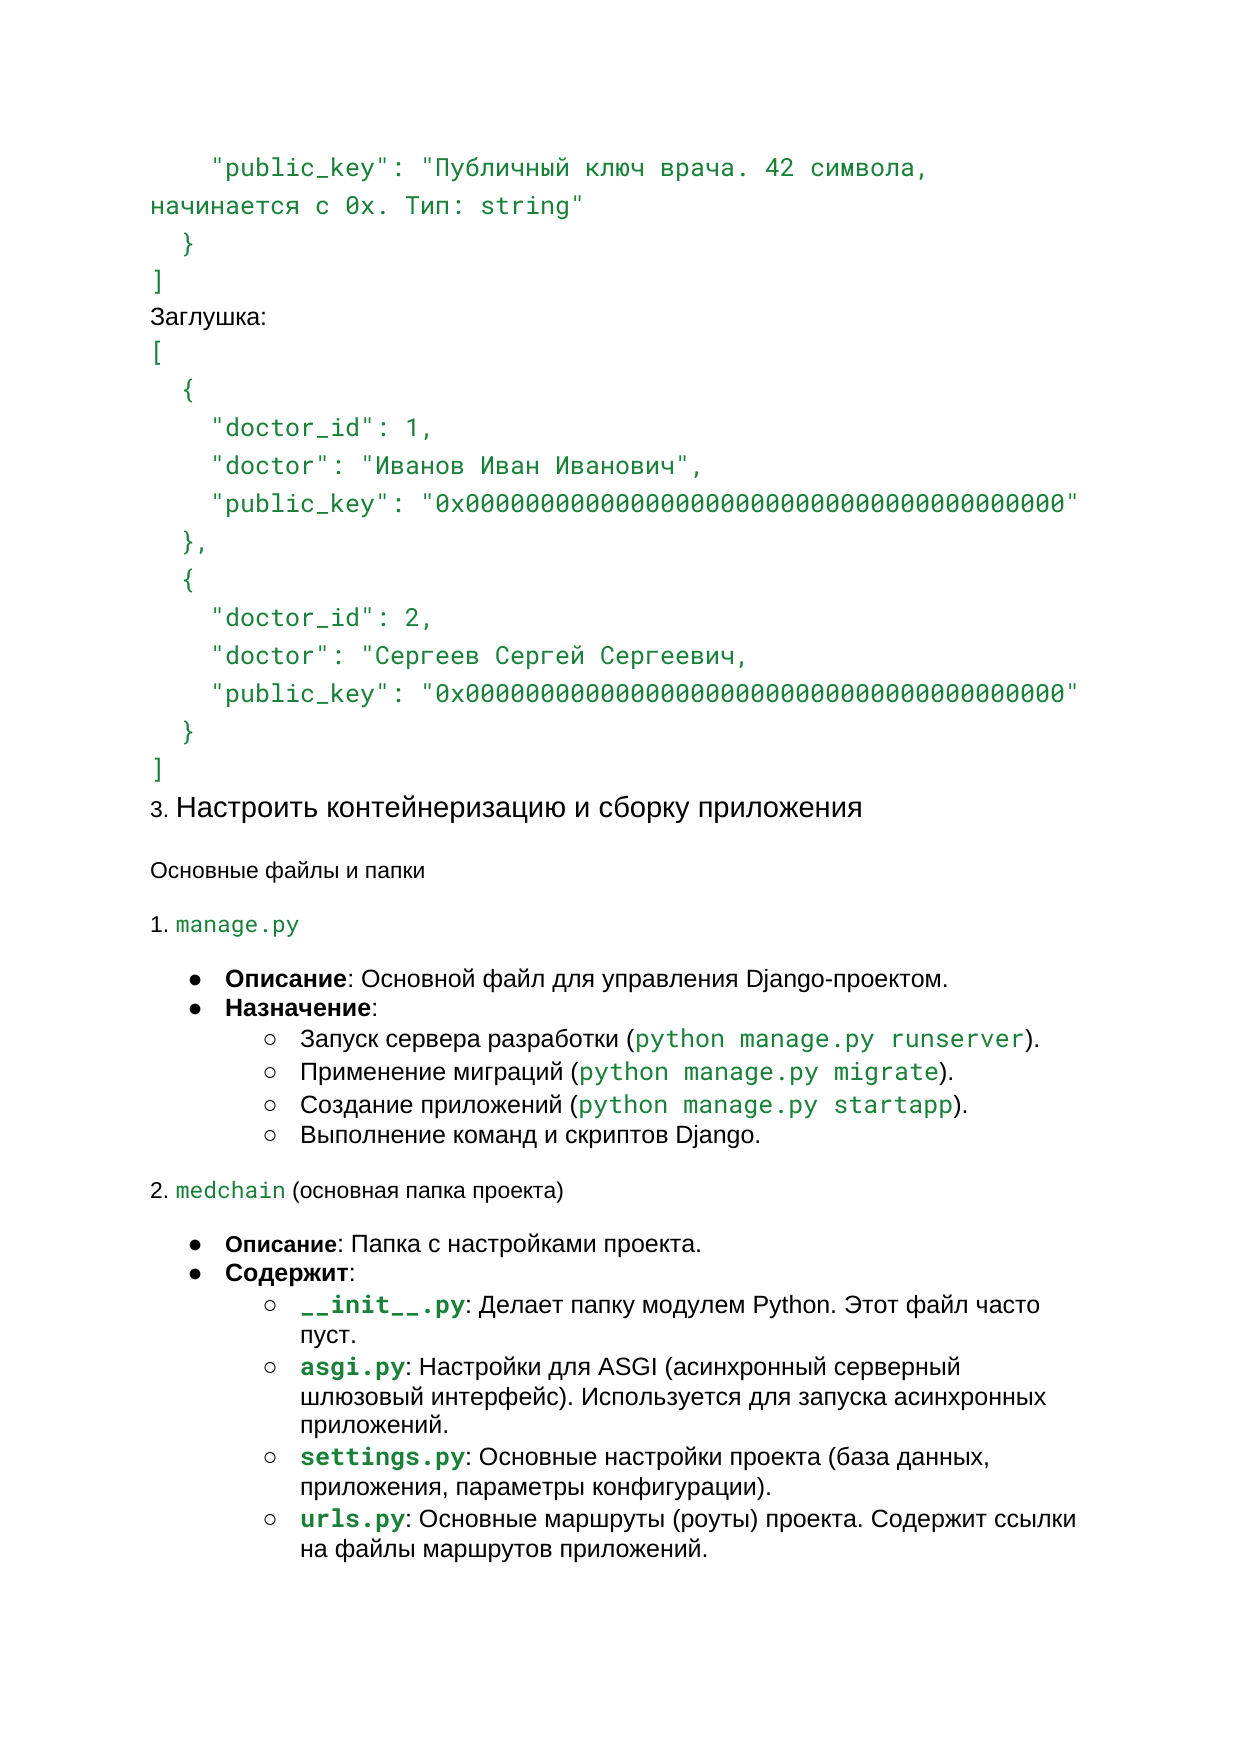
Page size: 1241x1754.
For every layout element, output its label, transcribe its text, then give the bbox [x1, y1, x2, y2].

text { [150, 562, 1090, 595]
text } ] [150, 714, 1090, 785]
text 2. medchain (основная папка проекта) [150, 1174, 1090, 1204]
text "public_key": "Публичный ключ врача. 42 символа, начинается с 0x. Тип: string" [150, 150, 1090, 221]
text "public_key": "0x0000000000000000000000000000000000000000" [150, 676, 1090, 709]
text Основные файлы и папки [150, 857, 1090, 884]
text "doctor": "Сергеев Сергей Сергеевич, [150, 638, 1090, 671]
text 1. manage.py [150, 909, 1090, 939]
list Описание: Папка с настройками проекта. [187, 1229, 1090, 1258]
text } ] [150, 226, 1090, 297]
list Описание: Основной файл для управления Django-проектом. [187, 964, 1090, 993]
text "doctor_id": 2, [150, 600, 1090, 633]
list asgi.py: Настройки для ASGI (асинхронный серверный шлюзовый интерфейс). Используется для запуска асинхронных приложений. [262, 1349, 1090, 1439]
text }, [150, 524, 1090, 557]
list Назначение: [187, 993, 1090, 1021]
text 3. Настроить контейнеризацию и сборку приложения [150, 790, 1090, 823]
text "doctor": "Иванов Иван Иванович", [150, 448, 1090, 481]
text { [150, 373, 1090, 406]
text "public_key": "0x0000000000000000000000000000000000000000" [150, 486, 1090, 519]
text Заглушка: [150, 302, 1090, 330]
text "doctor_id": 1, [150, 411, 1090, 443]
list settings.py: Основные настройки проекта (база данных, приложения, параметры конфигурации). [262, 1439, 1090, 1501]
list Содержит: [187, 1258, 1090, 1287]
list Выполнение команд и скриптов Django. [262, 1121, 1090, 1149]
list Создание приложений (python manage.py startapp). [262, 1087, 1090, 1121]
list urls.py: Основные маршруты (роуты) проекта. Содержит ссылки на файлы маршрутов приложений. [262, 1501, 1090, 1563]
list Запуск сервера разработки (python manage.py runserver). [262, 1021, 1090, 1054]
list Применение миграций (python manage.py migrate). [262, 1054, 1090, 1087]
text [ [150, 335, 1090, 368]
list __init__.py: Делает папку модулем Python. Этот файл часто пуст. [262, 1287, 1090, 1349]
